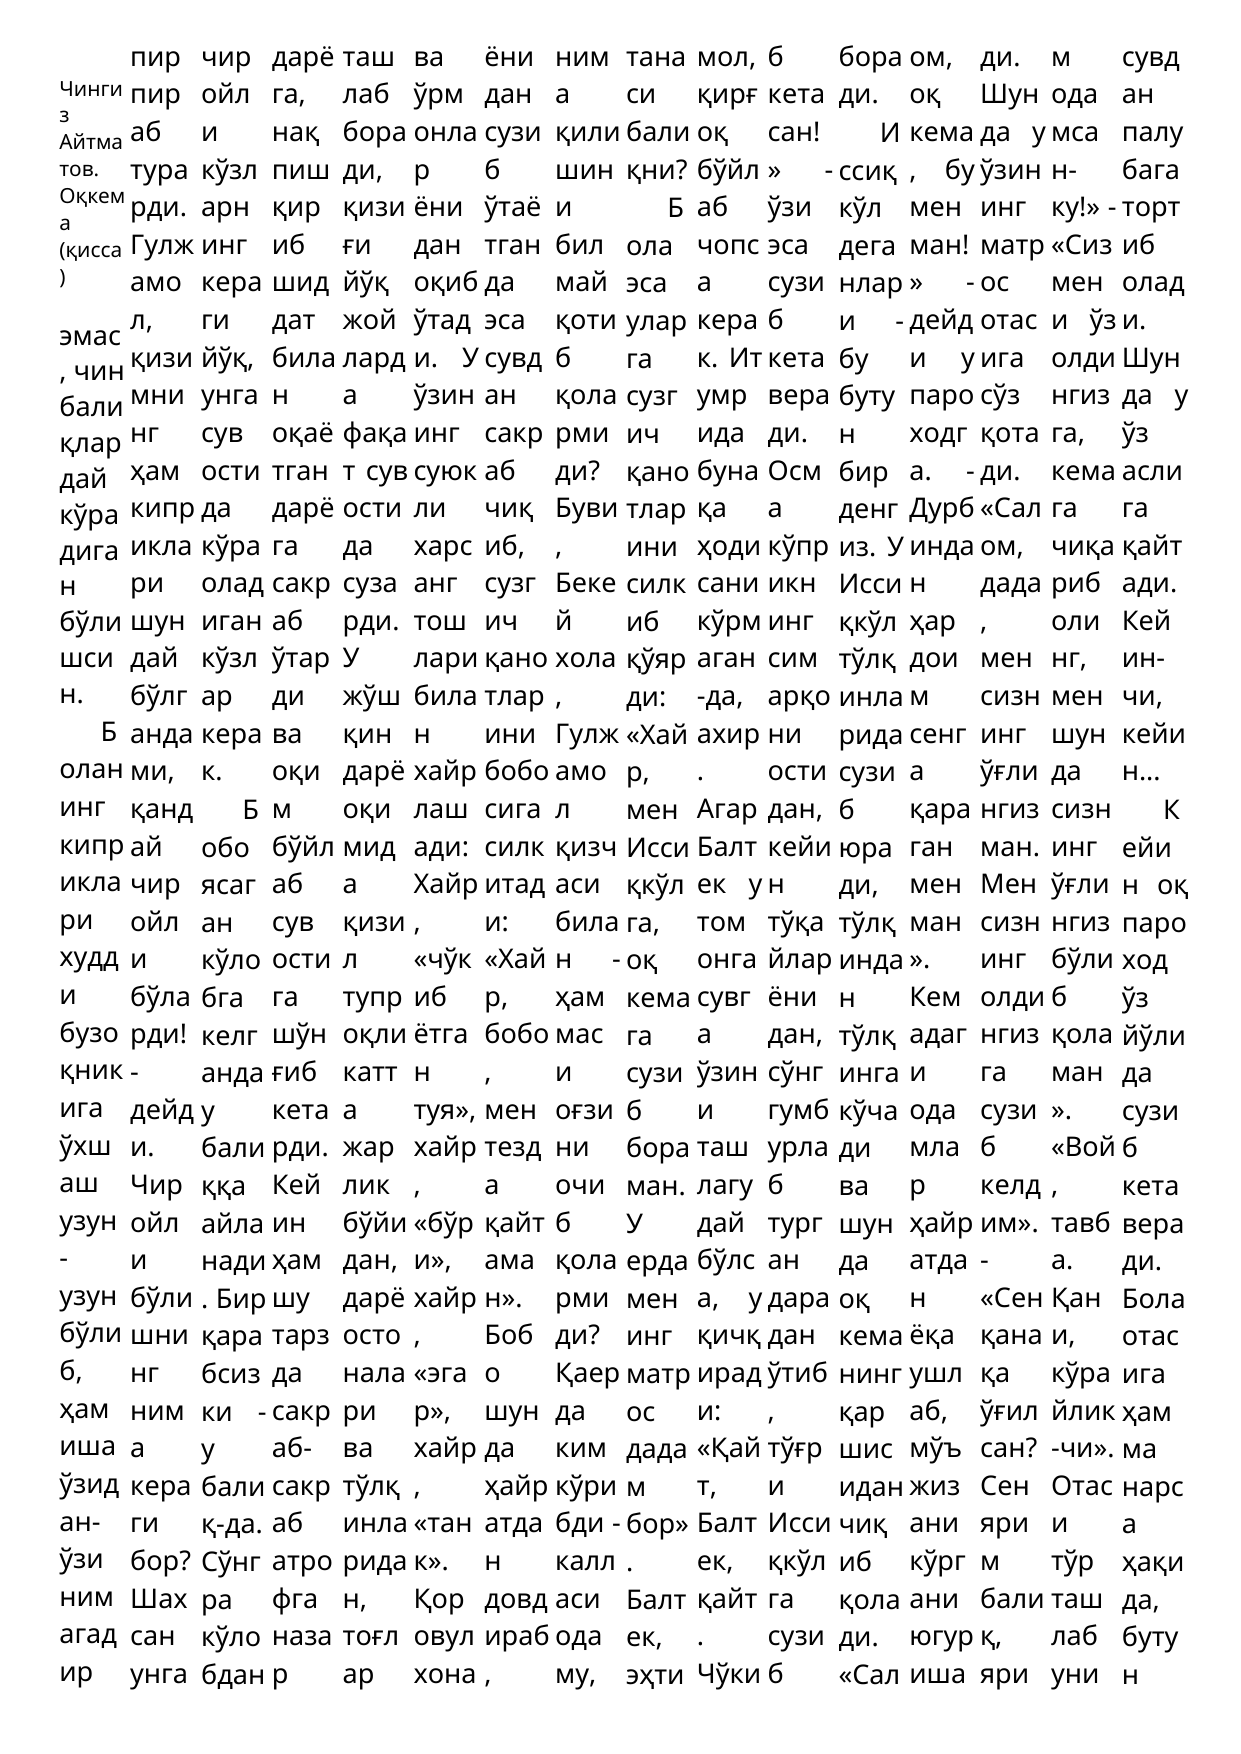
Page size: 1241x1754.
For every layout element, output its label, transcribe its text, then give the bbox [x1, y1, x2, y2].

text Бобо ясаган кўлобга келганда у балиққа айланади. Бир қарабсизки - у балиқ-да. Сўнгра кўлобдан дарёга, нақ пишқириб шиддат билан оқаётган дарёга сакраб ўтарди ва оқим бўйлаб сув остига шўнғиб кетарди. Кейин ҳам шу тарзда сакраб-сакраб атрофга назар ташлаб боради, қизиғи йўқ жойларда фақат сув остида сузарди. У жўшқин дарё оқимида қизил тупроқли катта жарлик бўйидан, дарё остоналари ва тўлқинларидан, тоғлар ва ўрмонлар ёнидан оқиб ўтади. У ўзининг суюкли харсанг тошлари билан хайрлашади: Хайр, «чўкиб ётган туя», хайр, «бўри», хайр, «эгар», хайр, «танк». Қоровулхона ёнидан сузиб ўтаётганда эса сувдан сакраб чиқиб, сузгич қанотларини бобосига силкитади: «Хайр, бобо, мен тезда қайтаман». Бобо шунда ҳайратдан довдираб, нима қилишини билмай қотиб қолармиди? Буви, Бекей хола, Гулжамол қизчаси билан - ҳаммаси оғзини очиб қолармиди? Қаерда ким кўрибди - калласи одаму, танаси балиқни? [413, 37, 479, 1691]
text Боланинг киприклари худди бузоқникига ўхшаш узун-узун бўлиб, ҳамиша ўзидан-ўзи нимагадир пирпираб турарди. Гулжамол, қизимнинг ҳам киприклари шундай бўлгандами, қандай чиройли бўларди! - дейди. Чиройли бўлишнинг нима кераги бор? Шахсан унга чиройли кўзларнинг кераги йўқ, унга сув остида кўра оладиган кўзлар керак. [201, 37, 266, 789]
text Чингиз Айтматов. Оқкема (қисса) [59, 74, 127, 291]
text Бобо ясаган кўлобга келганда у балиққа айланади. Бир қарабсизки - у балиқ-да. Сўнгра кўлобдан дарёга, нақ пишқириб шиддат билан оқаётган дарёга сакраб ўтарди ва оқим бўйлаб сув остига шўнғиб кетарди. Кейин ҳам шу тарзда сакраб-сакраб атрофга назар ташлаб боради, қизиғи йўқ жойларда фақат сув остида сузарди. У жўшқин дарё оқимида қизил тупроқли катта жарлик бўйидан, дарё остоналари ва тўлқинларидан, тоғлар ва ўрмонлар ёнидан оқиб ўтади. У ўзининг суюкли харсанг тошлари билан хайрлашади: Хайр, «чўкиб ётган туя», хайр, «бўри», хайр, «эгар», хайр, «танк». Қоровулхона ёнидан сузиб ўтаётганда эса сувдан сакраб чиқиб, сузгич қанотларини бобосига силкитади: «Хайр, бобо, мен тезда қайтаман». Бобо шунда ҳайратдан довдираб, нима қилишини билмай қотиб қолармиди? Буви, Бекей хола, Гулжамол қизчаси билан - ҳаммаси оғзини очиб қолармиди? Қаерда ким кўрибди - калласи одаму, танаси балиқни? [201, 790, 266, 1692]
text Бола эса уларга сузгич қанотларини силкиб қўярди: «Хайр, мен Иссиқкўлга, оқ кемага сузиб бораман. У ерда менинг матрос дадам бор». Балтек, эҳтимол, қирғоқ бўйлаб чопса керак. Ит умрида бунақа ҳодисани кўрмаган-да, ахир. Агар Балтек у томонга сувга ўзини ташлагудай бўлса, у қичқиради: «Қайт, Балтек, қайт. Чўкиб кетасан!» - ўзи эса сузиб кетаверади. Осма кўприкнинг сим арқони остидан, кейин тўқайлар ёнидан, сўнг гумбурлаб турган дарадан ўтиб, тўғри Иссиқкўлга сузиб боради. [767, 37, 833, 1691]
text Бобо ясаган кўлобга келганда у балиққа айланади. Бир қарабсизки - у балиқ-да. Сўнгра кўлобдан дарёга, нақ пишқириб шиддат билан оқаётган дарёга сакраб ўтарди ва оқим бўйлаб сув остига шўнғиб кетарди. Кейин ҳам шу тарзда сакраб-сакраб атрофга назар ташлаб боради, қизиғи йўқ жойларда фақат сув остида сузарди. У жўшқин дарё оқимида қизил тупроқли катта жарлик бўйидан, дарё остоналари ва тўлқинларидан, тоғлар ва ўрмонлар ёнидан оқиб ўтади. У ўзининг суюкли харсанг тошлари билан хайрлашади: Хайр, «чўкиб ётган туя», хайр, «бўри», хайр, «эгар», хайр, «танк». Қоровулхона ёнидан сузиб ўтаётганда эса сувдан сакраб чиқиб, сузгич қанотларини бобосига силкитади: «Хайр, бобо, мен тезда қайтаман». Бобо шунда ҳайратдан довдираб, нима қилишини билмай қотиб қолармиди? Буви, Бекей хола, Гулжамол қизчаси билан - ҳаммаси оғзини очиб қолармиди? Қаерда ким кўрибди - калласи одаму, танаси балиқни? [272, 37, 337, 1691]
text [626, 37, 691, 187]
text Бобо ясаган кўлобга келганда у балиққа айланади. Бир қарабсизки - у балиқ-да. Сўнгра кўлобдан дарёга, нақ пишқириб шиддат билан оқаётган дарёга сакраб ўтарди ва оқим бўйлаб сув остига шўнғиб кетарди. Кейин ҳам шу тарзда сакраб-сакраб атрофга назар ташлаб боради, қизиғи йўқ жойларда фақат сув остида сузарди. У жўшқин дарё оқимида қизил тупроқли катта жарлик бўйидан, дарё остоналари ва тўлқинларидан, тоғлар ва ўрмонлар ёнидан оқиб ўтади. У ўзининг суюкли харсанг тошлари билан хайрлашади: Хайр, «чўкиб ётган туя», хайр, «бўри», хайр, «эгар», хайр, «танк». Қоровулхона ёнидан сузиб ўтаётганда эса сувдан сакраб чиқиб, сузгич қанотларини бобосига силкитади: «Хайр, бобо, мен тезда қайтаман». Бобо шунда ҳайратдан довдираб, нима қилишини билмай қотиб қолармиди? Буви, Бекей хола, Гулжамол қизчаси билан - ҳаммаси оғзини очиб қолармиди? Қаерда ким кўрибди - калласи одаму, танаси балиқни? [342, 37, 408, 1691]
text Бобо ясаган кўлобга келганда у балиққа айланади. Бир қарабсизки - у балиқ-да. Сўнгра кўлобдан дарёга, нақ пишқириб шиддат билан оқаётган дарёга сакраб ўтарди ва оқим бўйлаб сув остига шўнғиб кетарди. Кейин ҳам шу тарзда сакраб-сакраб атрофга назар ташлаб боради, қизиғи йўқ жойларда фақат сув остида сузарди. У жўшқин дарё оқимида қизил тупроқли катта жарлик бўйидан, дарё остоналари ва тўлқинларидан, тоғлар ва ўрмонлар ёнидан оқиб ўтади. У ўзининг суюкли харсанг тошлари билан хайрлашади: Хайр, «чўкиб ётган туя», хайр, «бўри», хайр, «эгар», хайр, «танк». Қоровулхона ёнидан сузиб ўтаётганда эса сувдан сакраб чиқиб, сузгич қанотларини бобосига силкитади: «Хайр, бобо, мен тезда қайтаман». Бобо шунда ҳайратдан довдираб, нима қилишини билмай қотиб қолармиди? Буви, Бекей хола, Гулжамол қизчаси билан - ҳаммаси оғзини очиб қолармиди? Қаерда ким кўрибди - калласи одаму, танаси балиқни? [555, 37, 621, 1691]
text Бола эса уларга сузгич қанотларини силкиб қўярди: «Хайр, мен Иссиқкўлга, оқ кемага сузиб бораман. У ерда менинг матрос дадам бор». Балтек, эҳтимол, қирғоқ бўйлаб чопса керак. Ит умрида бунақа ҳодисани кўрмаган-да, ахир. Агар Балтек у томонга сувга ўзини ташлагудай бўлса, у қичқиради: «Қайт, Балтек, қайт. Чўкиб кетасан!» - ўзи эса сузиб кетаверади. Осма кўприкнинг сим арқони остидан, кейин тўқайлар ёнидан, сўнг гумбурлаб турган дарадан ўтиб, тўғри Иссиқкўлга сузиб боради. [697, 37, 762, 1691]
text Иссиқкўл деганлари - бу бутун бир денгиз. У Иссиқкўл тўлқинларида сузиб юради, тўлқиндан тўлқинга кўчади ва шунда оқ кеманинг қаршисидан чиқиб қолади. «Салом, оқ кема, бу менман!» - дейди у пароходга. - Дурбиндан ҳар доим сенга қараган менман». Кемадаги одамлар ҳайратдан ёқа ушлаб, мўъжизани кўргани югуришади. Шунда у ўзининг матрос отасига сўз қотади. «Салом, дада, мен сизнинг ўғлингизман. Мен сизнинг олдингизга сузиб келдим». - «Сен қанақа ўғилсан? Сен ярим балиқ, ярим одамсан-ку!» - «Сиз мени ўз олдингизга, кемага чиқариб олинг, мен шунда сизнинг ўғлингиз бўлиб қоламан». «Вой, тавба. Қани, кўрайлик-чи». Отаси тўр ташлаб уни сувдан палубага тортиб олади. Шунда у ўз аслига қайтади. Кейин-чи, кейин... [909, 37, 975, 1691]
text Иссиқкўл деганлари - бу бутун бир денгиз. У Иссиқкўл тўлқинларида сузиб юради, тўлқиндан тўлқинга кўчади ва шунда оқ кеманинг қаршисидан чиқиб қолади. «Салом, оқ кема, бу менман!» - дейди у пароходга. - Дурбиндан ҳар доим сенга қараган менман». Кемадаги одамлар ҳайратдан ёқа ушлаб, мўъжизани кўргани югуришади. Шунда у ўзининг матрос отасига сўз қотади. «Салом, дада, мен сизнинг ўғлингизман. Мен сизнинг олдингизга сузиб келдим». - «Сен қанақа ўғилсан? Сен ярим балиқ, ярим одамсан-ку!» - «Сиз мени ўз олдингизга, кемага чиқариб олинг, мен шунда сизнинг ўғлингиз бўлиб қоламан». «Вой, тавба. Қани, кўрайлик-чи». Отаси тўр ташлаб уни сувдан палубага тортиб олади. Шунда у ўз аслига қайтади. Кейин-чи, кейин... [980, 37, 1046, 1691]
text Иссиқкўл деганлари - бу бутун бир денгиз. У Иссиқкўл тўлқинларида сузиб юради, тўлқиндан тўлқинга кўчади ва шунда оқ кеманинг қаршисидан чиқиб қолади. «Салом, оқ кема, бу менман!» - дейди у пароходга. - Дурбиндан ҳар доим сенга қараган менман». Кемадаги одамлар ҳайратдан ёқа ушлаб, мўъжизани кўргани югуришади. Шунда у ўзининг матрос отасига сўз қотади. «Салом, дада, мен сизнинг ўғлингизман. Мен сизнинг олдингизга сузиб келдим». - «Сен қанақа ўғилсан? Сен ярим балиқ, ярим одамсан-ку!» - «Сиз мени ўз олдингизга, кемага чиқариб олинг, мен шунда сизнинг ўғлингиз бўлиб қоламан». «Вой, тавба. Қани, кўрайлик-чи». Отаси тўр ташлаб уни сувдан палубага тортиб олади. Шунда у ўз аслига қайтади. Кейин-чи, кейин... [838, 113, 904, 1692]
text Бола эса уларга сузгич қанотларини силкиб қўярди: «Хайр, мен Иссиқкўлга, оқ кемага сузиб бораман. У ерда менинг матрос дадам бор». Балтек, эҳтимол, қирғоқ бўйлаб чопса керак. Ит умрида бунақа ҳодисани кўрмаган-да, ахир. Агар Балтек у томонга сувга ўзини ташлагудай бўлса, у қичқиради: «Қайт, Балтек, қайт. Чўкиб кетасан!» - ўзи эса сузиб кетаверади. Осма кўприкнинг сим арқони остидан, кейин тўқайлар ёнидан, сўнг гумбурлаб турган дарадан ўтиб, тўғри Иссиқкўлга сузиб боради. [626, 189, 691, 1692]
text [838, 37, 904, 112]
text Бобо ясаган кўлобга келганда у балиққа айланади. Бир қарабсизки - у балиқ-да. Сўнгра кўлобдан дарёга, нақ пишқириб шиддат билан оқаётган дарёга сакраб ўтарди ва оқим бўйлаб сув остига шўнғиб кетарди. Кейин ҳам шу тарзда сакраб-сакраб атрофга назар ташлаб боради, қизиғи йўқ жойларда фақат сув остида сузарди. У жўшқин дарё оқимида қизил тупроқли катта жарлик бўйидан, дарё остоналари ва тўлқинларидан, тоғлар ва ўрмонлар ёнидан оқиб ўтади. У ўзининг суюкли харсанг тошлари билан хайрлашади: Хайр, «чўкиб ётган туя», хайр, «бўри», хайр, «эгар», хайр, «танк». Қоровулхона ёнидан сузиб ўтаётганда эса сувдан сакраб чиқиб, сузгич қанотларини бобосига силкитади: «Хайр, бобо, мен тезда қайтаман». Бобо шунда ҳайратдан довдираб, нима қилишини билмай қотиб қолармиди? Буви, Бекей хола, Гулжамол қизчаси билан - ҳаммаси оғзини очиб қолармиди? Қаерда ким кўрибди - калласи одаму, танаси балиқни? [484, 37, 550, 1691]
text Иссиқкўл деганлари - бу бутун бир денгиз. У Иссиқкўл тўлқинларида сузиб юради, тўлқиндан тўлқинга кўчади ва шунда оқ кеманинг қаршисидан чиқиб қолади. «Салом, оқ кема, бу менман!» - дейди у пароходга. - Дурбиндан ҳар доим сенга қараган менман». Кемадаги одамлар ҳайратдан ёқа ушлаб, мўъжизани кўргани югуришади. Шунда у ўзининг матрос отасига сўз қотади. «Салом, дада, мен сизнинг ўғлингизман. Мен сизнинг олдингизга сузиб келдим». - «Сен қанақа ўғилсан? Сен ярим балиқ, ярим одамсан-ку!» - «Сиз мени ўз олдингизга, кемага чиқариб олинг, мен шунда сизнинг ўғлингиз бўлиб қоламан». «Вой, тавба. Қани, кўрайлик-чи». Отаси тўр ташлаб уни сувдан палубага тортиб олади. Шунда у ўз аслига қайтади. Кейин-чи, кейин... [1122, 37, 1188, 789]
text Иссиқкўл деганлари - бу бутун бир денгиз. У Иссиқкўл тўлқинларида сузиб юради, тўлқиндан тўлқинга кўчади ва шунда оқ кеманинг қаршисидан чиқиб қолади. «Салом, оқ кема, бу менман!» - дейди у пароходга. - Дурбиндан ҳар доим сенга қараган менман». Кемадаги одамлар ҳайратдан ёқа ушлаб, мўъжизани кўргани югуришади. Шунда у ўзининг матрос отасига сўз қотади. «Салом, дада, мен сизнинг ўғлингизман. Мен сизнинг олдингизга сузиб келдим». - «Сен қанақа ўғилсан? Сен ярим балиқ, ярим одамсан-ку!» - «Сиз мени ўз олдингизга, кемага чиқариб олинг, мен шунда сизнинг ўғлингиз бўлиб қоламан». «Вой, тавба. Қани, кўрайлик-чи». Отаси тўр ташлаб уни сувдан палубага тортиб олади. Шунда у ўз аслига қайтади. Кейин-чи, кейин... [1051, 37, 1116, 1691]
text эмас, чин балиқлардай кўрадиган бўлишсин. [59, 317, 127, 711]
text Боланинг киприклари худди бузоқникига ўхшаш узун-узун бўлиб, ҳамиша ўзидан-ўзи нимагадир пирпираб турарди. Гулжамол, қизимнинг ҳам киприклари шундай бўлгандами, қандай чиройли бўларди! - дейди. Чиройли бўлишнинг нима кераги бор? Шахсан унга чиройли кўзларнинг кераги йўқ, унга сув остида кўра оладиган кўзлар керак. [130, 37, 196, 1691]
text Боланинг киприклари худди бузоқникига ўхшаш узун-узун бўлиб, ҳамиша ўзидан-ўзи нимагадир пирпираб турарди. Гулжамол, қизимнинг ҳам киприклари шундай бўлгандами, қандай чиройли бўларди! - дейди. Чиройли бўлишнинг нима кераги бор? Шахсан унга чиройли кўзларнинг кераги йўқ, унга сув остида кўра оладиган кўзлар керак. [59, 712, 125, 1689]
